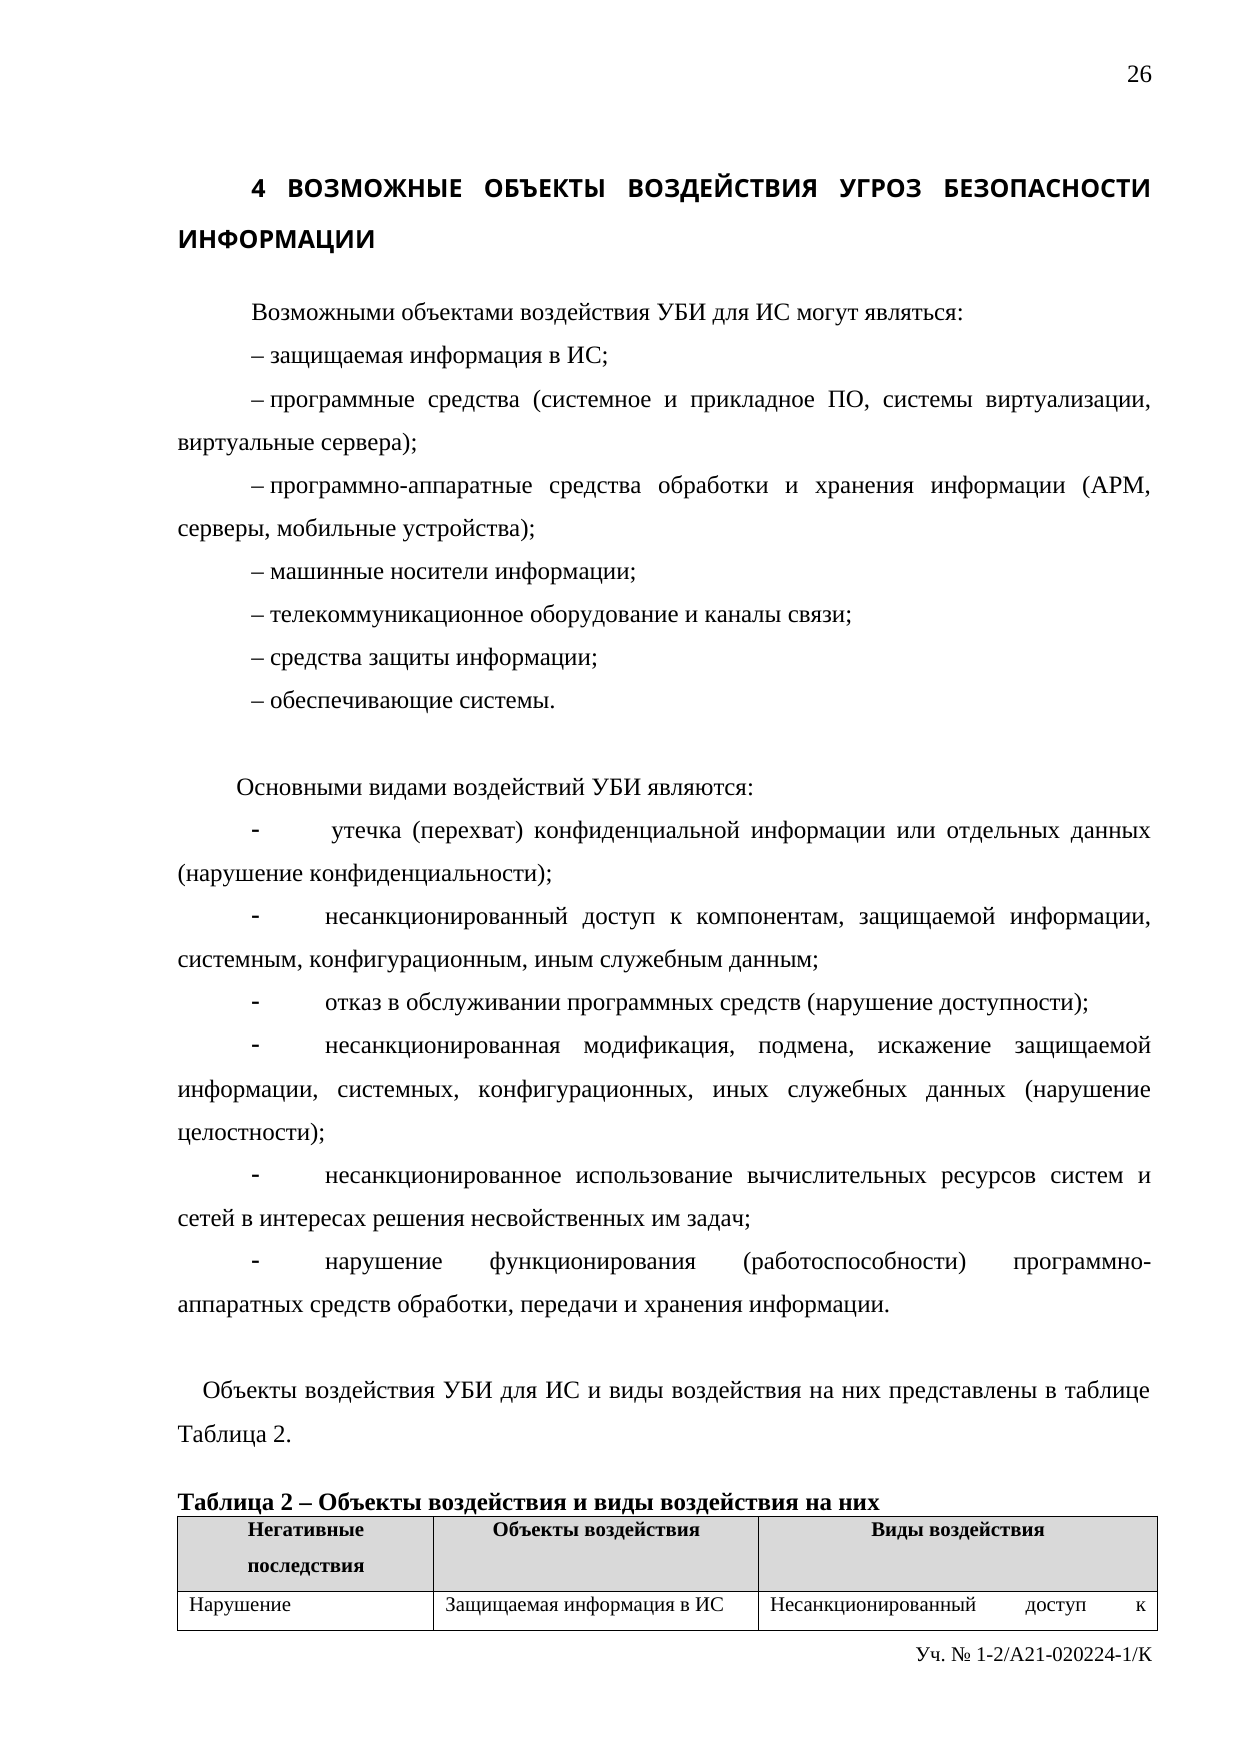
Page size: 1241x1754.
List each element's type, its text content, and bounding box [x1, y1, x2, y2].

text ‒ обеспечивающие системы. [177, 686, 1152, 714]
text ‒ средства защиты информации; [177, 642, 1152, 671]
list отказ в обслуживании программных средств (нарушение доступности); [177, 987, 1152, 1016]
table_cell Защищаемая информация в ИС [434, 1592, 758, 1630]
text Возможными объектами воздействия УБИ для ИС могут являться: [177, 297, 1152, 326]
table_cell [759, 1592, 1157, 1630]
text ‒ защищаемая информация в ИС; [177, 341, 1152, 369]
table_header Виды воздействия [759, 1517, 1157, 1591]
table_header Негативные последствия [178, 1517, 433, 1591]
list несанкционированная модификация, подмена, искажение защищаемой информации, системных, конфигурационных, иных служебных данных (нарушение целостности); [177, 1031, 1152, 1146]
list утечка (перехват) конфиденциальной информации или отдельных данных (нарушение конфиденциальности); [177, 815, 1152, 887]
text Основными видами воздействий УБИ являются: [177, 772, 1152, 801]
table_header Объекты воздействия [434, 1517, 758, 1591]
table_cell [178, 1592, 433, 1630]
list нарушение функционирования (работоспособности) программно-аппаратных средств обработки, передачи и хранения информации. [177, 1246, 1152, 1318]
text ‒ телекоммуникационное оборудование и каналы связи; [177, 599, 1152, 628]
list несанкционированный доступ к компонентам, защищаемой информации, системным, конфигурационным, иным служебным данным; [177, 901, 1152, 973]
text ‒ машинные носители информации; [177, 556, 1152, 585]
text ‒ программно-аппаратные средства обработки и хранения информации (АРМ, серверы, мобильные устройства); [177, 470, 1152, 542]
text ‒ программные средства (системное и прикладное ПО, системы виртуализации, виртуальные сервера); [177, 384, 1152, 456]
list несанкционированное использование вычислительных ресурсов систем и сетей в интересах решения несвойственных им задач; [177, 1160, 1152, 1232]
subtitle 4 Возможные объекты воздействия угроз безопасности информации [177, 170, 1152, 255]
